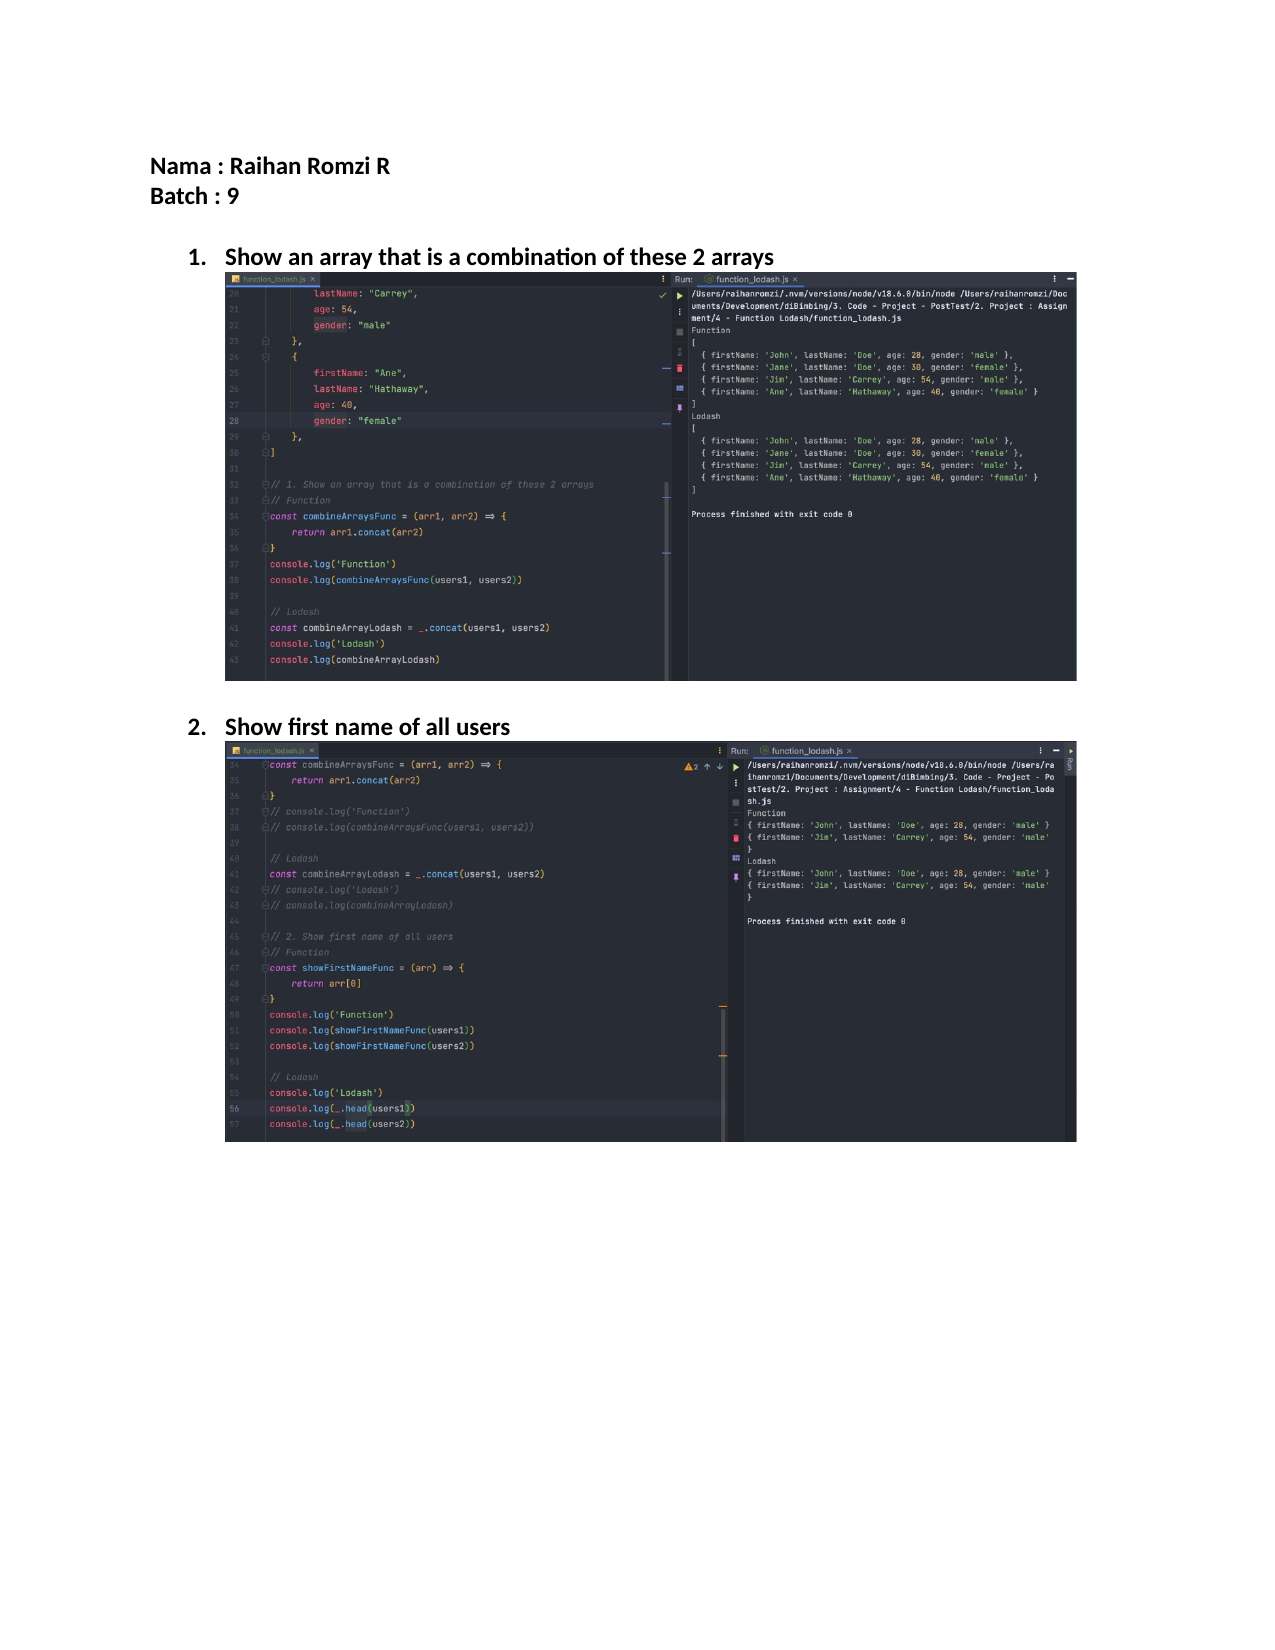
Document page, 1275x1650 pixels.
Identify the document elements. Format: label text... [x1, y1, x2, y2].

text Nama : Raihan Romzi R [150, 150, 1125, 181]
picture [225, 741, 1077, 1142]
text Batch : 9 [150, 181, 1125, 211]
picture [225, 272, 1077, 681]
